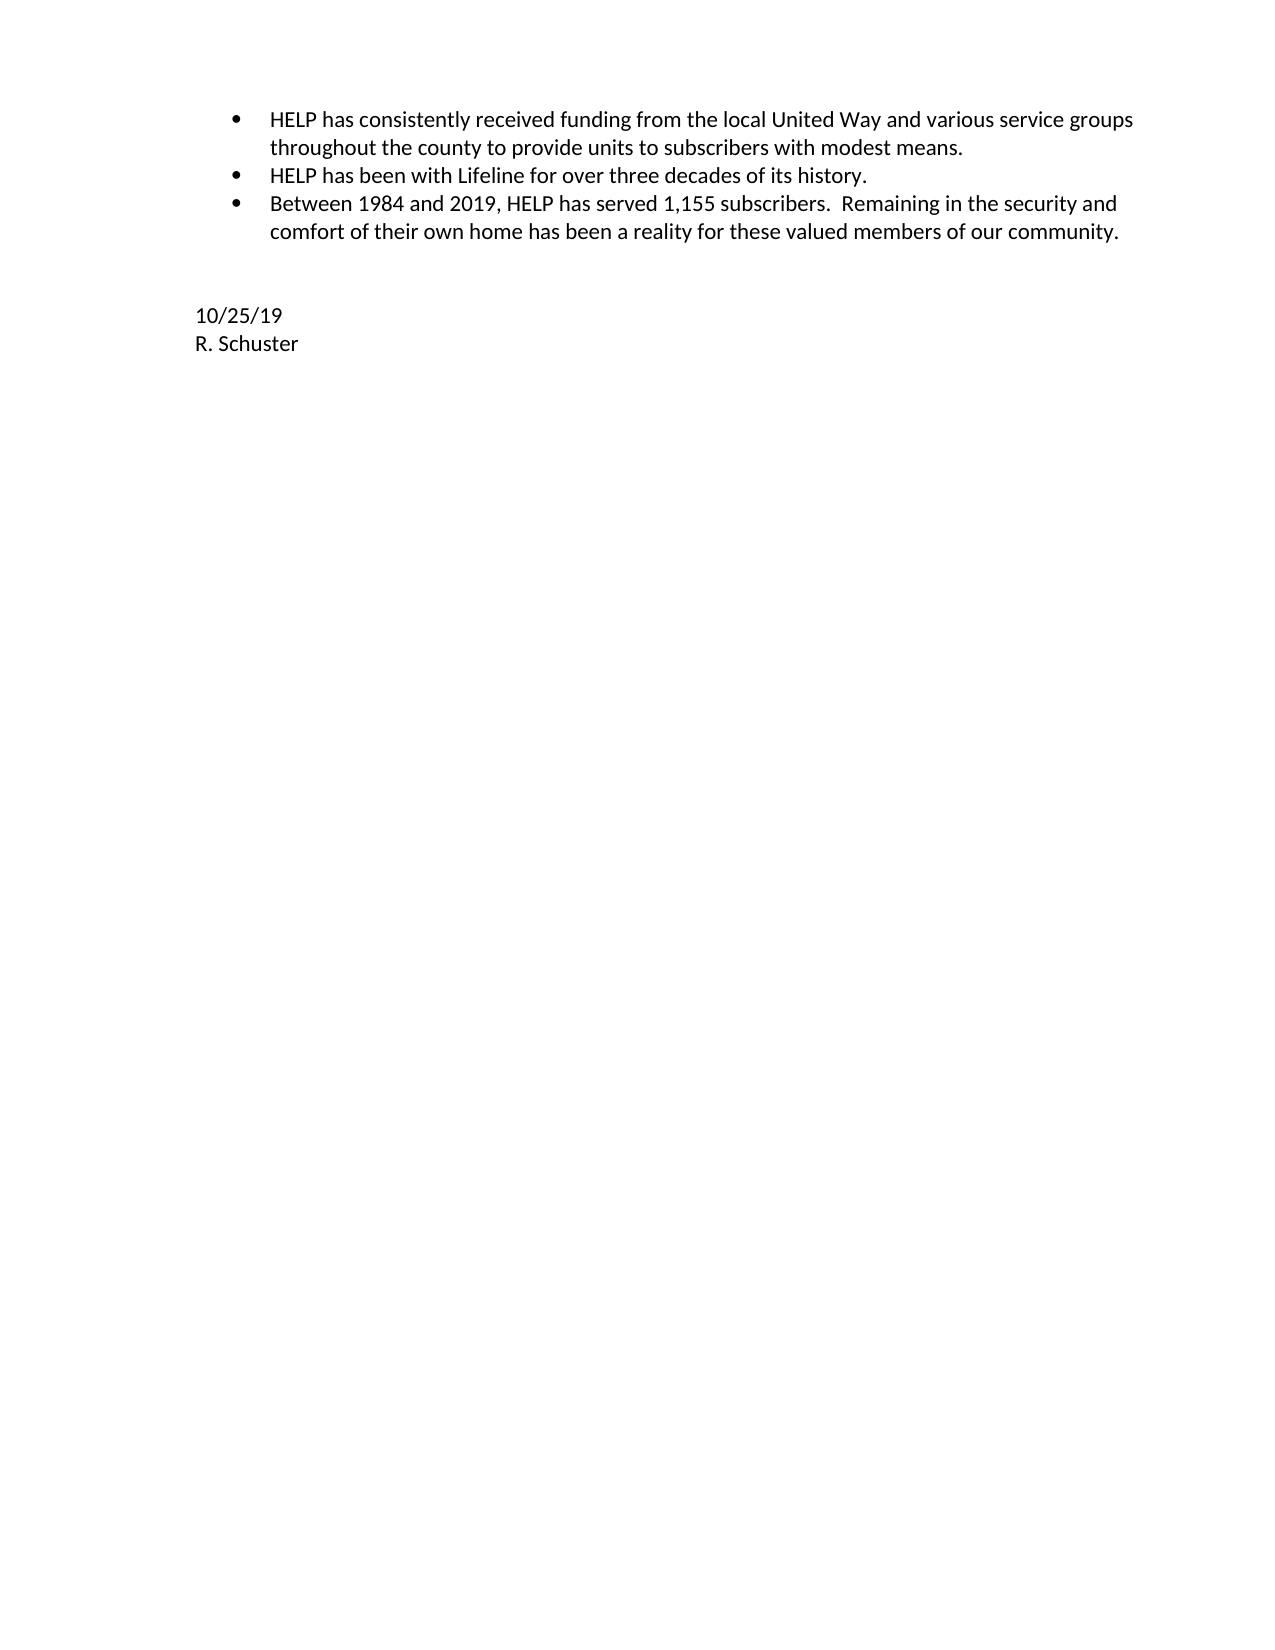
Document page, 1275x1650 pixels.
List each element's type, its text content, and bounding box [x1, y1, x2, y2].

text R. Schuster [195, 329, 1155, 357]
text 10/25/19 [195, 301, 1155, 329]
list HELP has consistently received funding from the local United Way and various service groups throughout the county to provide units to subscribers with modest means. [232, 105, 1155, 161]
list Between 1984 and 2019, HELP has served 1,155 subscribers. Remaining in the security and comfort of their own home has been a reality for these valued members of our community. [232, 189, 1155, 245]
list HELP has been with Lifeline for over three decades of its history. [232, 161, 1155, 189]
